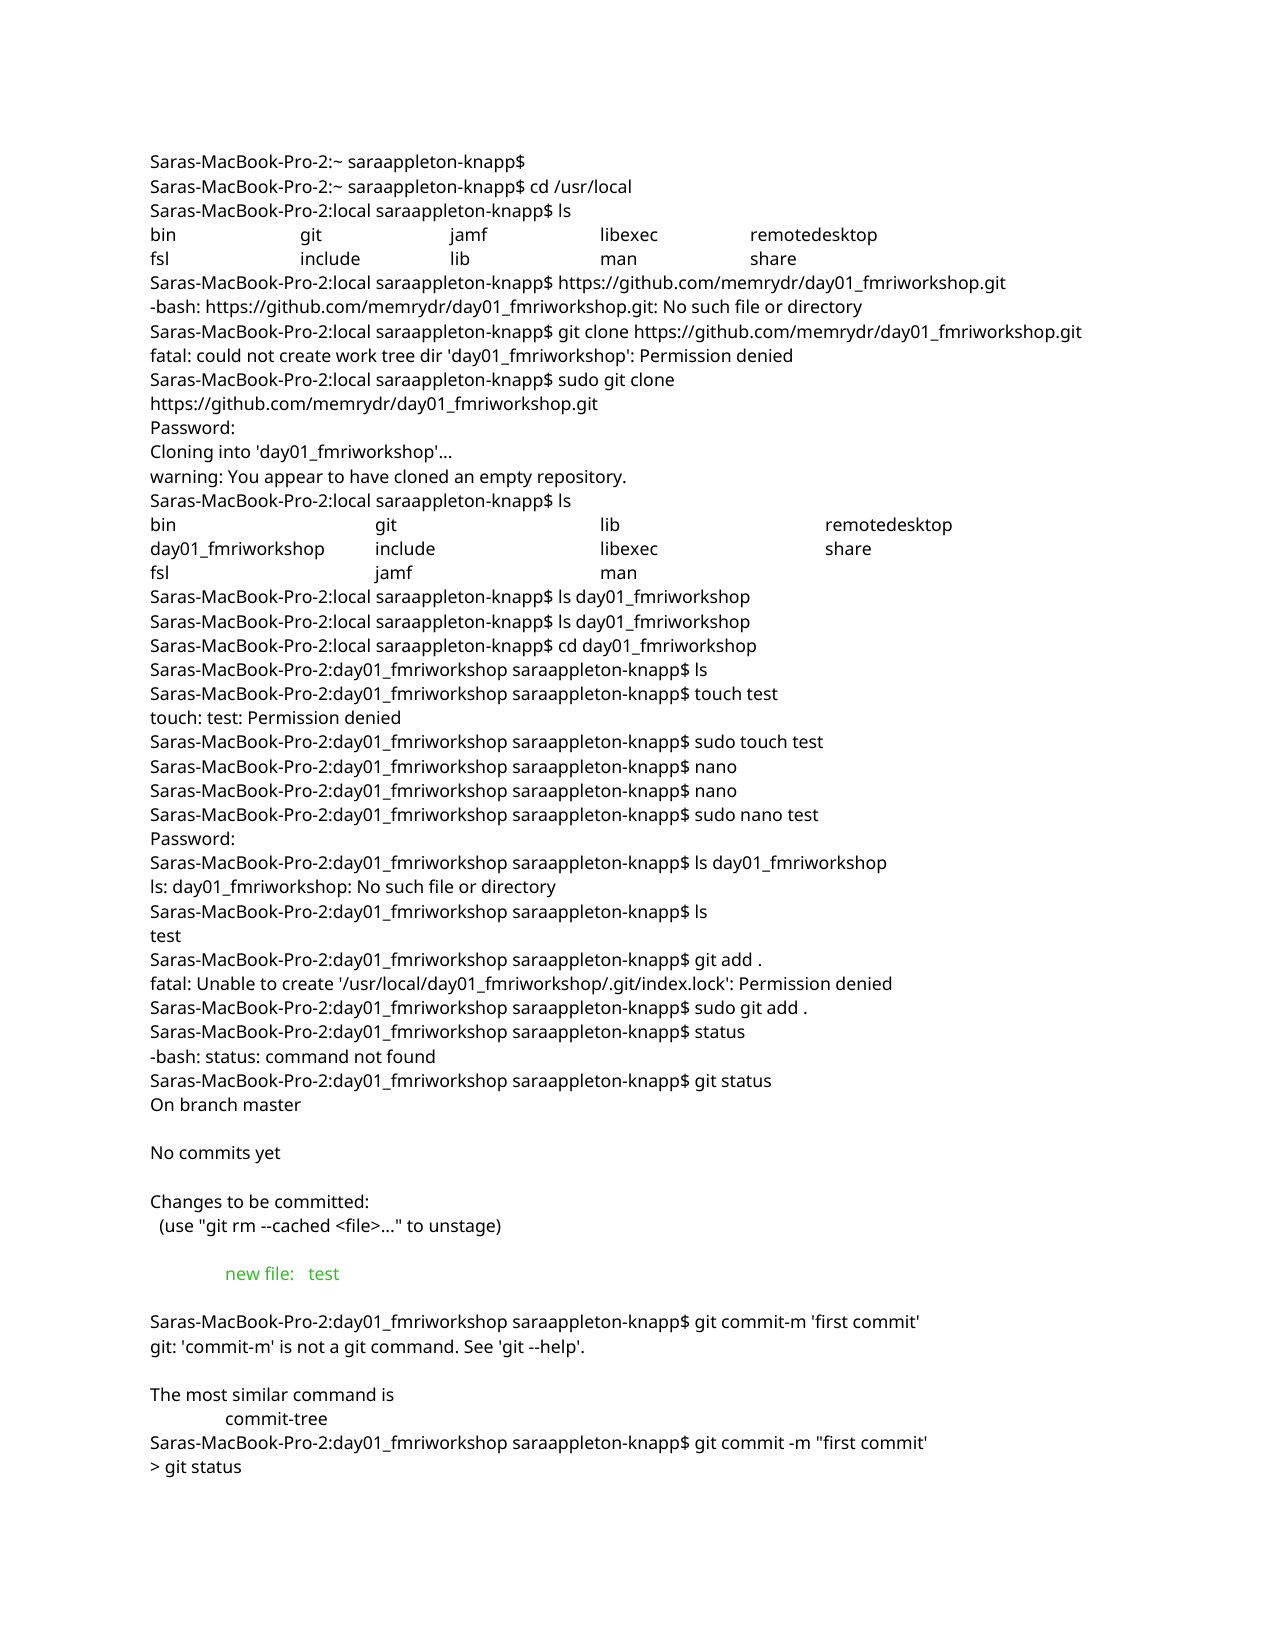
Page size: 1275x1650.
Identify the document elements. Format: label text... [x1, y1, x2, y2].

text Cloning into 'day01_fmriworkshop'... [150, 440, 1125, 464]
text Saras-MacBook-Pro-2:day01_fmriworkshop saraappleton-knapp$ sudo touch test [150, 730, 1125, 754]
text Saras-MacBook-Pro-2:local saraappleton-knapp$ cd day01_fmriworkshop [150, 633, 1125, 657]
text Saras-MacBook-Pro-2:day01_fmriworkshop saraappleton-knapp$ sudo nano test [150, 802, 1125, 827]
text fatal: Unable to create '/usr/local/day01_fmriworkshop/.git/index.lock': Permission denied [150, 972, 1125, 996]
text > git status [150, 1455, 1125, 1479]
text day01_fmriworkshop include libexec share [150, 537, 1125, 561]
text test [150, 923, 1125, 947]
text Saras-MacBook-Pro-2:day01_fmriworkshop saraappleton-knapp$ status [150, 1020, 1125, 1044]
text -bash: status: command not found [150, 1044, 1125, 1068]
text Saras-MacBook-Pro-2:day01_fmriworkshop saraappleton-knapp$ git status [150, 1068, 1125, 1092]
text On branch master [150, 1092, 1125, 1117]
text Saras-MacBook-Pro-2:local saraappleton-knapp$ git clone https://github.com/memrydr/day01_fmriworkshop.git [150, 319, 1125, 343]
text Password: [150, 416, 1125, 440]
text fsl include lib man share [150, 247, 1125, 271]
text bin git lib remotedesktop [150, 512, 1125, 537]
text Saras-MacBook-Pro-2:day01_fmriworkshop saraappleton-knapp$ sudo git add . [150, 996, 1125, 1020]
text Password: [150, 827, 1125, 851]
text Saras-MacBook-Pro-2:local saraappleton-knapp$ https://github.com/memrydr/day01_fmriworkshop.git [150, 271, 1125, 295]
text Saras-MacBook-Pro-2:day01_fmriworkshop saraappleton-knapp$ ls [150, 657, 1125, 682]
text Saras-MacBook-Pro-2:local saraappleton-knapp$ ls [150, 198, 1125, 222]
text (use "git rm --cached <file>..." to unstage) [150, 1213, 1125, 1237]
text new file: test [150, 1262, 1125, 1286]
text Saras-MacBook-Pro-2:day01_fmriworkshop saraappleton-knapp$ git add . [150, 947, 1125, 972]
text Saras-MacBook-Pro-2:day01_fmriworkshop saraappleton-knapp$ nano [150, 754, 1125, 778]
text Saras-MacBook-Pro-2:day01_fmriworkshop saraappleton-knapp$ git commit-m 'first commit' [150, 1310, 1125, 1334]
text Saras-MacBook-Pro-2:day01_fmriworkshop saraappleton-knapp$ ls day01_fmriworkshop [150, 851, 1125, 875]
text The most similar command is [150, 1382, 1125, 1407]
text Saras-MacBook-Pro-2:~ saraappleton-knapp$ cd /usr/local [150, 174, 1125, 198]
text Saras-MacBook-Pro-2:local saraappleton-knapp$ ls day01_fmriworkshop [150, 585, 1125, 609]
text Saras-MacBook-Pro-2:~ saraappleton-knapp$ [150, 150, 1125, 174]
text bin git jamf libexec remotedesktop [150, 222, 1125, 247]
text No commits yet [150, 1141, 1125, 1165]
text Changes to be committed: [150, 1189, 1125, 1213]
text commit-tree [150, 1407, 1125, 1431]
text Saras-MacBook-Pro-2:local saraappleton-knapp$ ls day01_fmriworkshop [150, 609, 1125, 633]
text touch: test: Permission denied [150, 706, 1125, 730]
text Saras-MacBook-Pro-2:day01_fmriworkshop saraappleton-knapp$ ls [150, 899, 1125, 923]
text ls: day01_fmriworkshop: No such file or directory [150, 875, 1125, 899]
text Saras-MacBook-Pro-2:local saraappleton-knapp$ ls [150, 488, 1125, 512]
text fatal: could not create work tree dir 'day01_fmriworkshop': Permission denied [150, 343, 1125, 367]
text Saras-MacBook-Pro-2:day01_fmriworkshop saraappleton-knapp$ nano [150, 778, 1125, 802]
text -bash: https://github.com/memrydr/day01_fmriworkshop.git: No such file or directory [150, 295, 1125, 319]
text warning: You appear to have cloned an empty repository. [150, 464, 1125, 488]
text Saras-MacBook-Pro-2:day01_fmriworkshop saraappleton-knapp$ git commit -m "first commit' [150, 1431, 1125, 1455]
text Saras-MacBook-Pro-2:local saraappleton-knapp$ sudo git clone https://github.com/memrydr/day01_fmriworkshop.git [150, 367, 1125, 416]
text fsl jamf man [150, 561, 1125, 585]
text Saras-MacBook-Pro-2:day01_fmriworkshop saraappleton-knapp$ touch test [150, 682, 1125, 706]
text git: 'commit-m' is not a git command. See 'git --help'. [150, 1334, 1125, 1358]
